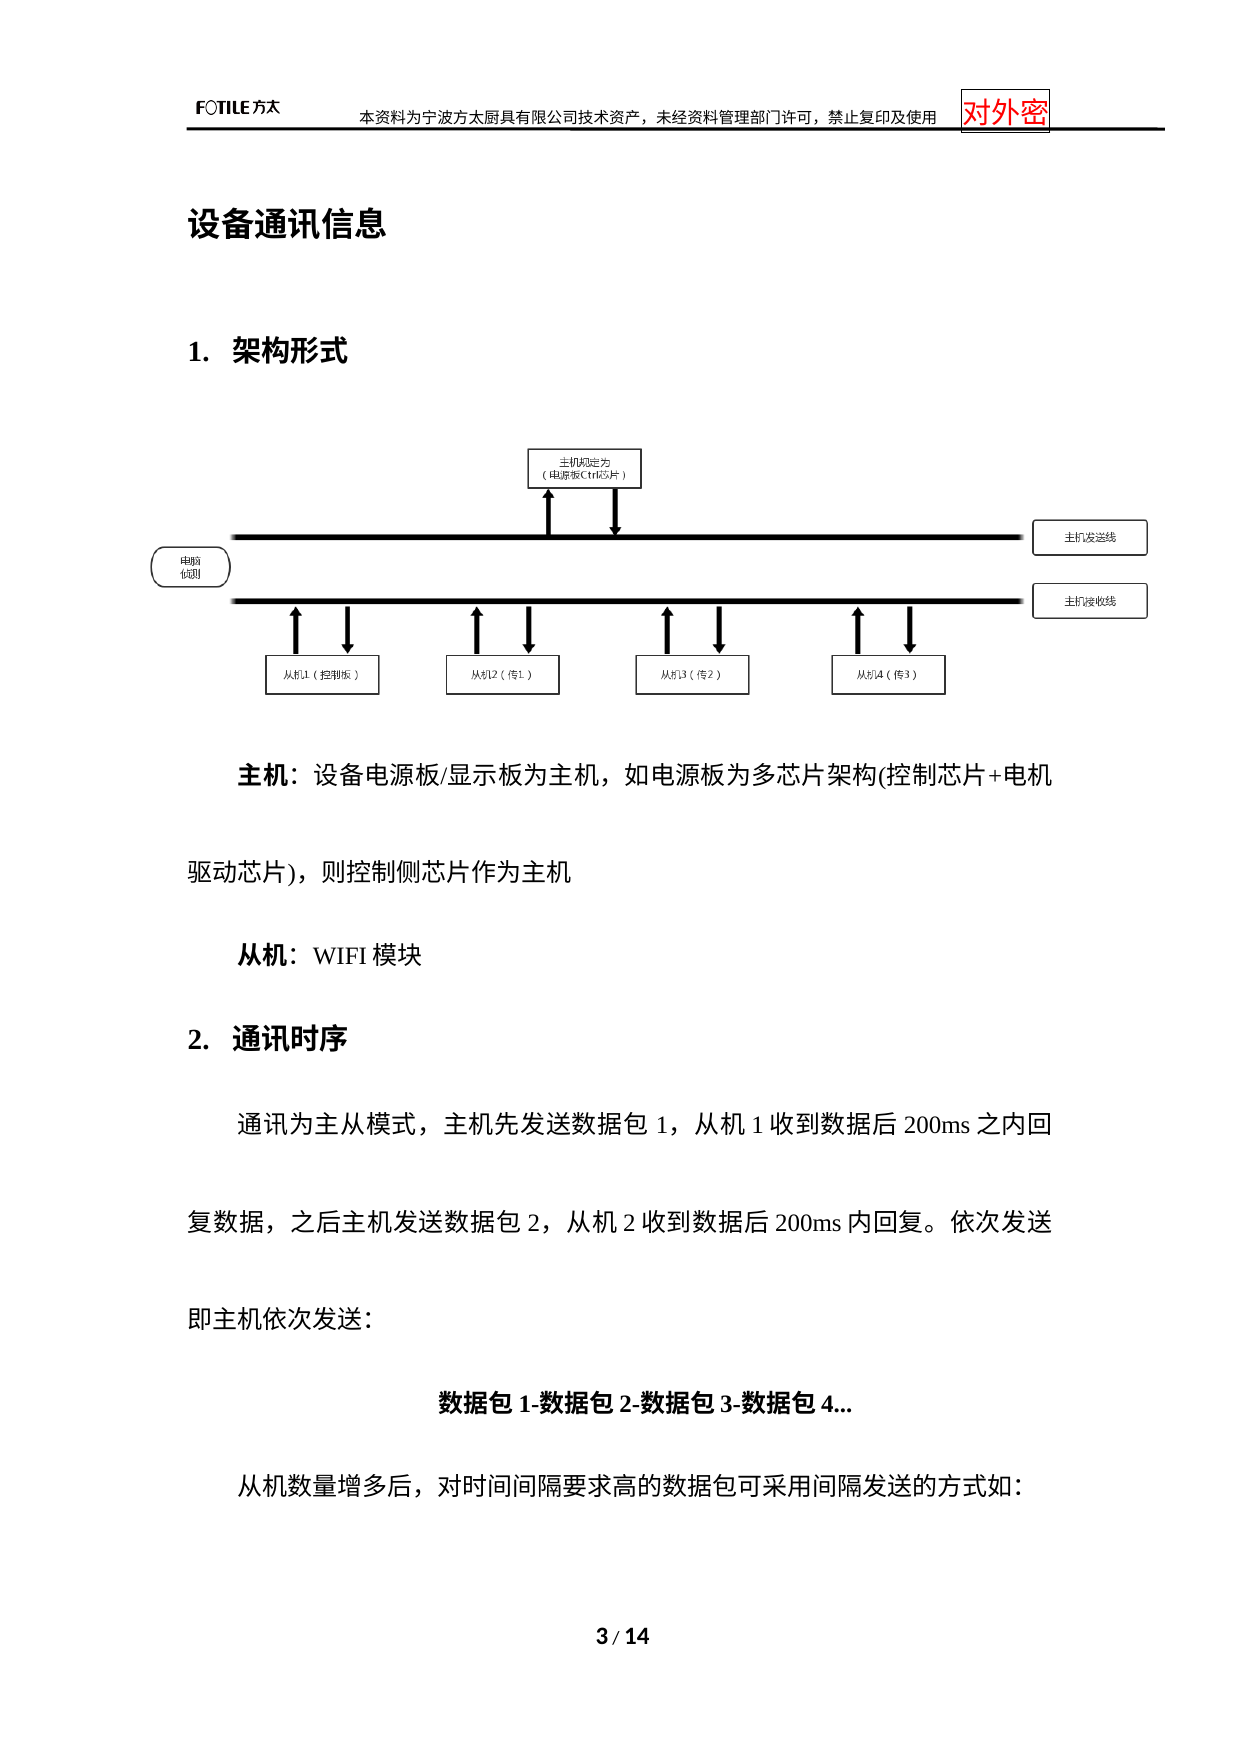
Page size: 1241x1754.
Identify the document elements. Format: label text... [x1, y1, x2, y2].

picture [190, 93, 286, 124]
picture [113, 411, 1172, 719]
text 主机：设备电源板/显示板为主机，如电源板为多芯片架构(控制芯片+电机驱动芯片)，则控制侧芯片作为主机 [187, 741, 1053, 903]
list 通讯时序 [187, 1004, 1053, 1069]
subtitle 设备通讯信息 [187, 189, 1053, 254]
text 从机数量增多后，对时间间隔要求高的数据包可采用间隔发送的方式如： [187, 1452, 1053, 1517]
text 数据包1-数据包2-数据包3-数据包4... [187, 1369, 1053, 1434]
text 从机：WIFI模块 [187, 921, 1053, 986]
text 通讯为主从模式，主机先发送数据包1，从机1收到数据后200ms之内回复数据，之后主机发送数据包2，从机2收到数据后200ms内回复。依次发送即主机依次发送： [187, 1091, 1053, 1351]
list 架构形式 [187, 316, 1053, 381]
